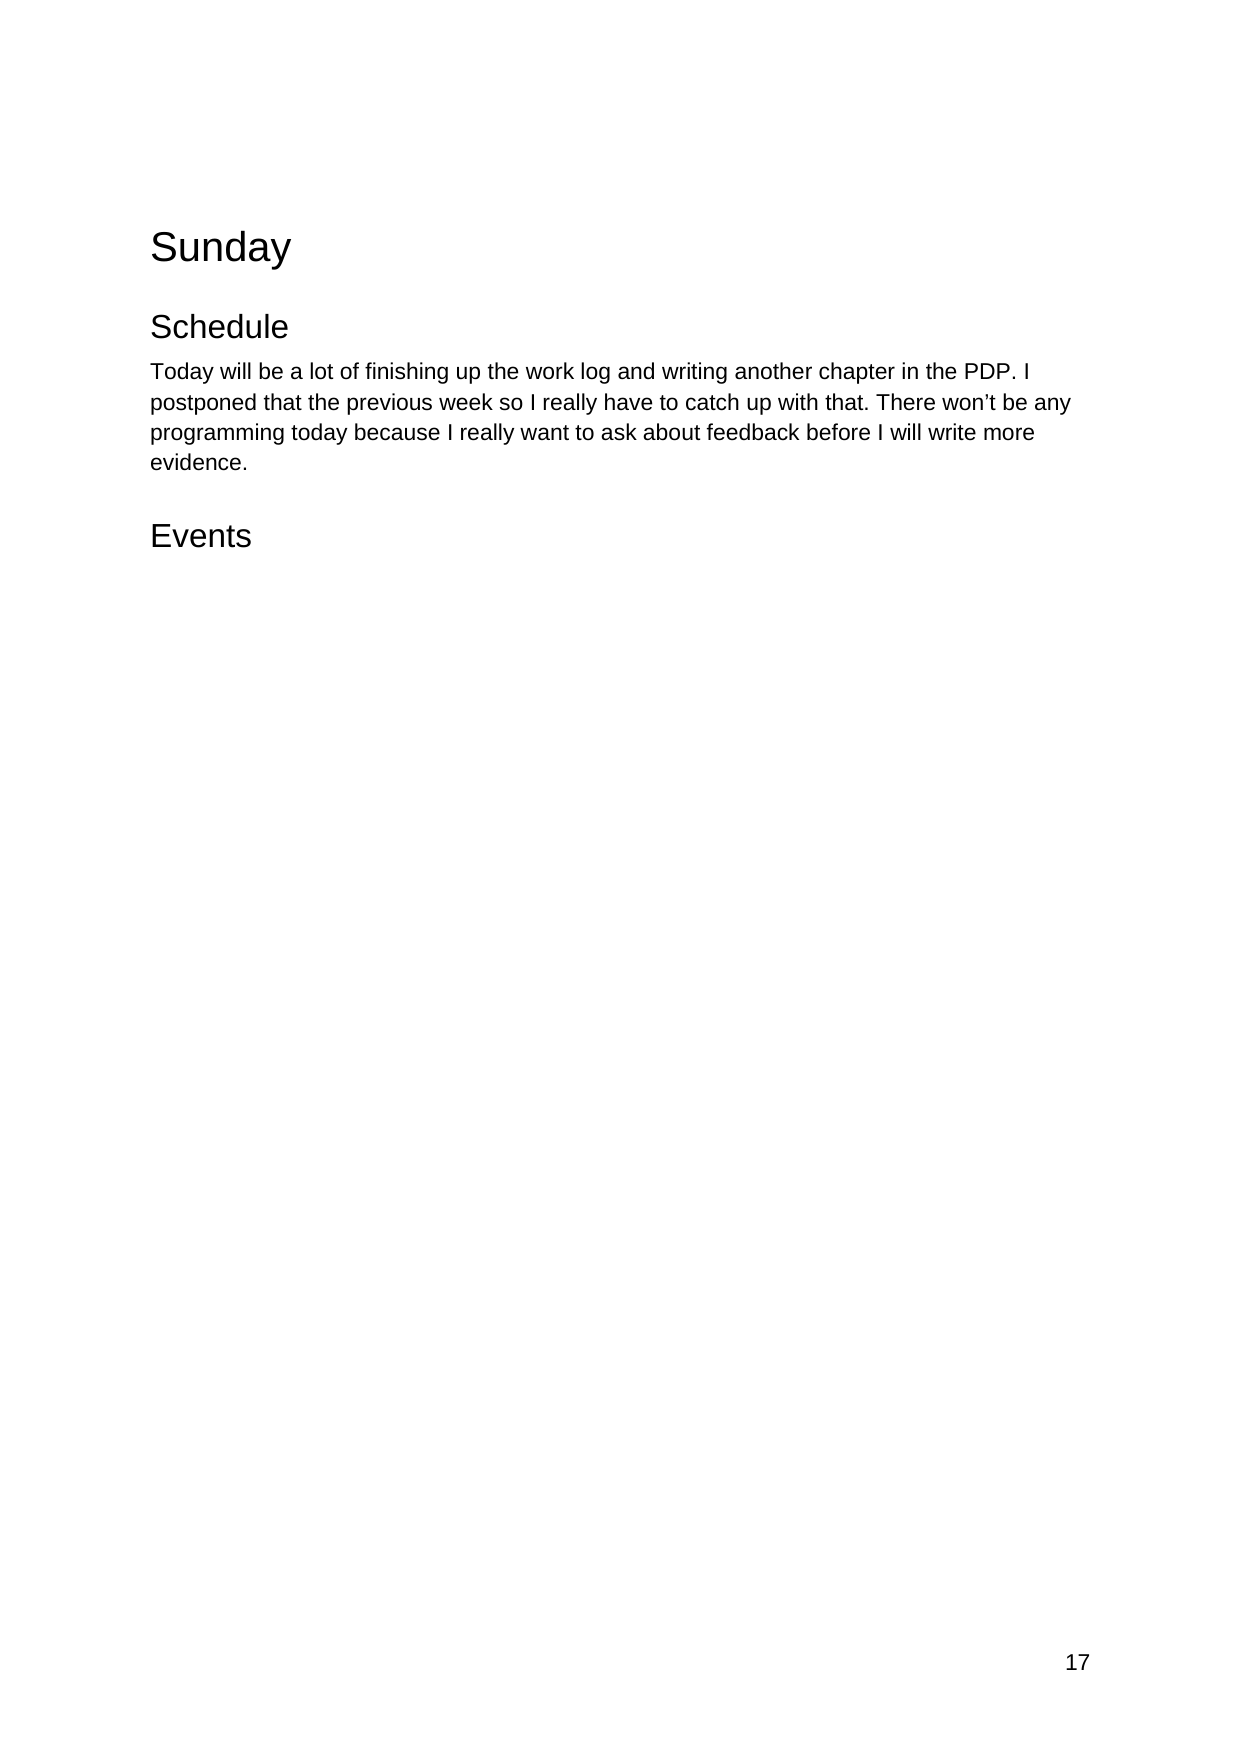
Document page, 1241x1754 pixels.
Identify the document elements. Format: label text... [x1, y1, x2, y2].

subtitle Schedule [150, 307, 1090, 346]
text Today will be a lot of finishing up the work log and writing another chapter in the PDP. I postponed that the previous week so I really have to catch up with that. There won’t be any programming today because I really want to ask about feedback before I will write more evidence. [150, 358, 1090, 475]
subtitle Sunday [150, 222, 1090, 270]
subtitle Events [150, 517, 1090, 555]
